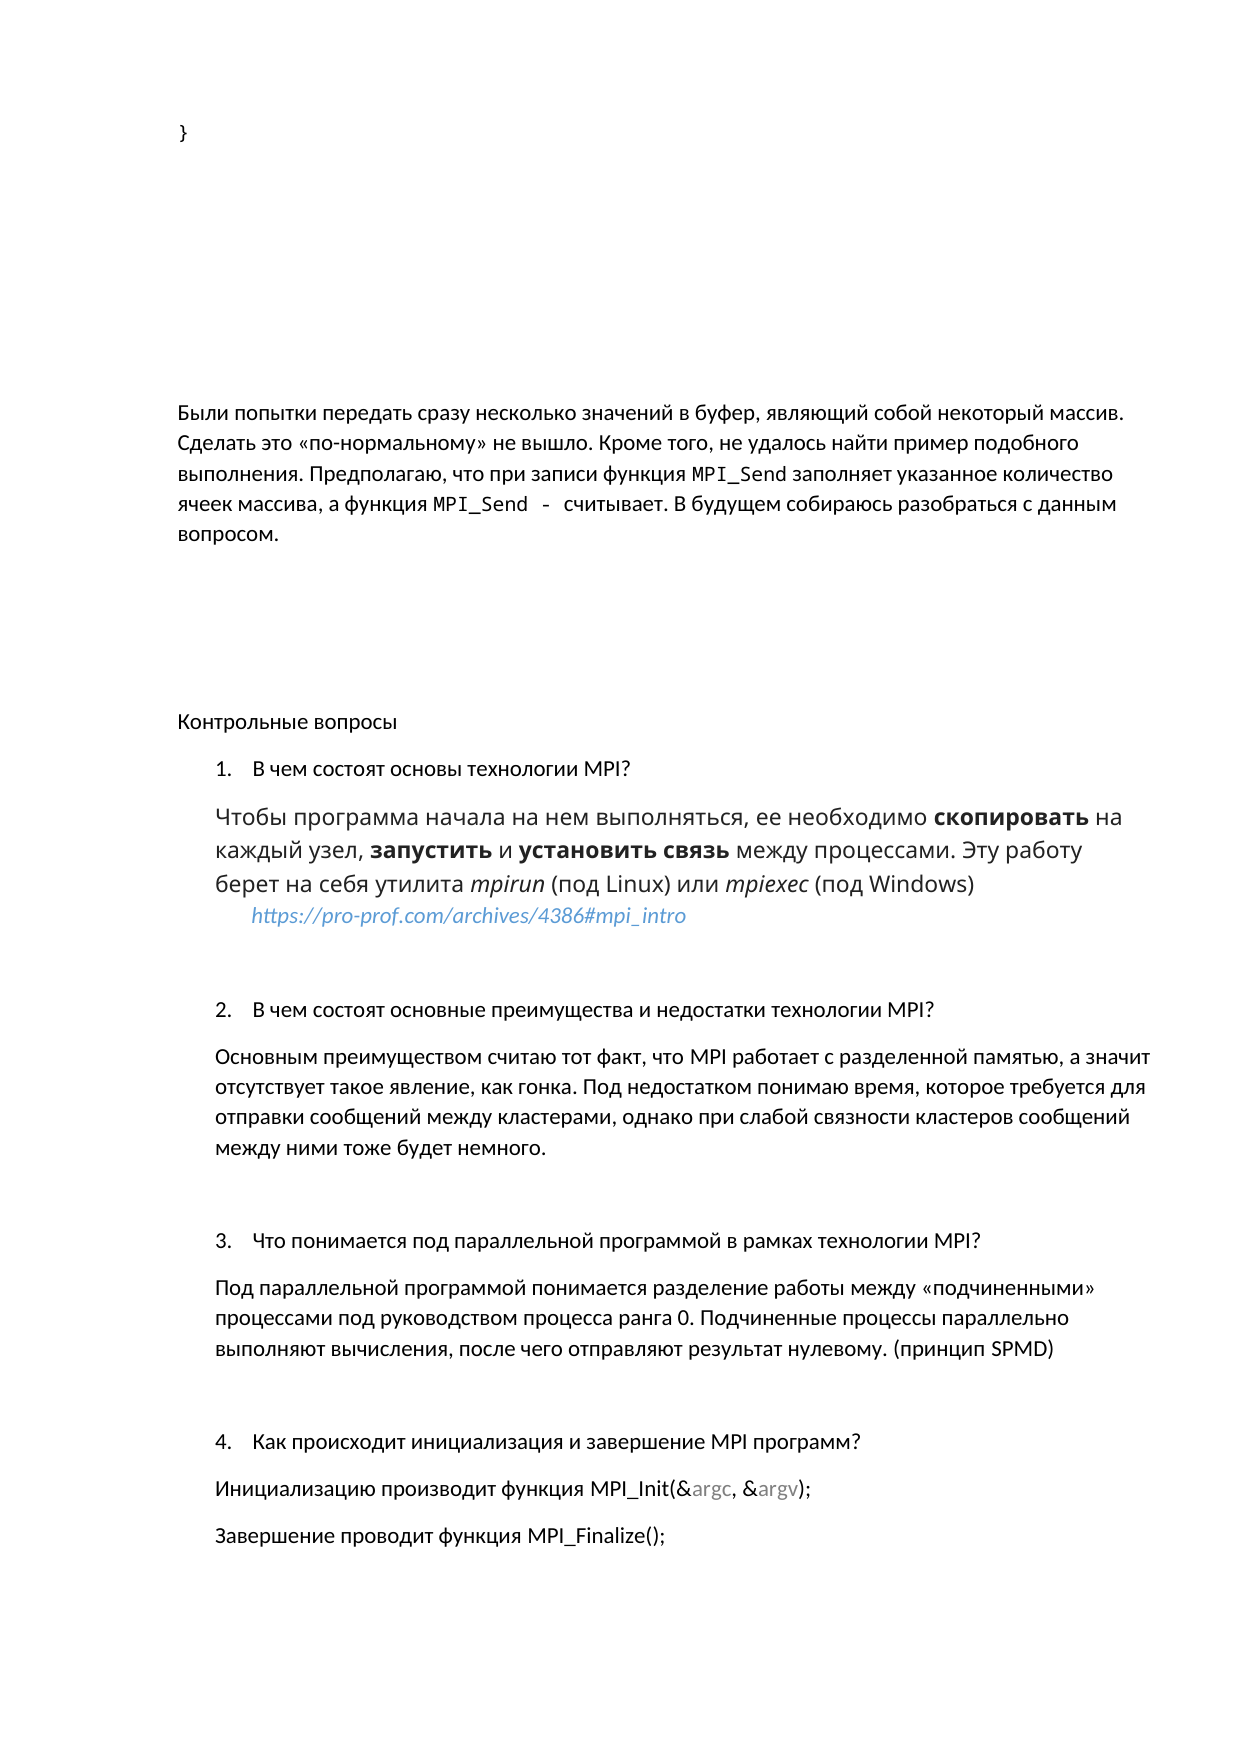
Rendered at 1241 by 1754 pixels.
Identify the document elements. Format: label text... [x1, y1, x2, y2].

text Чтобы программа начала на нем выполняться, ее необходимо скопировать на каждый узел, запустить и установить связь между процессами. Эту работу берет на себя утилита mpirun (под Linux) или mpiexec (под Windows) https://pro-prof.com/archives/4386#mpi_intro [215, 801, 1152, 929]
list В чем состоят основы технологии MPI? [215, 754, 1152, 782]
list Что понимается под параллельной программой в рамках технологии MPI? [215, 1226, 1152, 1254]
list Как происходит инициализация и завершение MPI программ? [215, 1427, 1152, 1456]
text } [177, 118, 1152, 145]
text Контрольные вопросы [177, 707, 1152, 735]
text Инициализацию производит функция MPI_Init(&argc, &argv); [215, 1474, 1152, 1502]
text Под параллельной программой понимается разделение работы между «подчиненными» процессами под руководством процесса ранга 0. Подчиненные процессы параллельно выполняют вычисления, после чего отправляют результат нулевому. (принцип SPMD) [215, 1273, 1152, 1362]
text Основным преимуществом считаю тот факт, что MPI работает с разделенной памятью, а значит отсутствует такое явление, как гонка. Под недостатком понимаю время, которое требуется для отправки сообщений между кластерами, однако при слабой связности кластеров сообщений между ними тоже будет немного. [215, 1042, 1152, 1161]
text Завершение проводит функция MPI_Finalize(); [215, 1521, 1152, 1549]
text Были попытки передать сразу несколько значений в буфер, являющий собой некоторый массив. Сделать это «по-нормальному» не вышло. Кроме того, не удалось найти пример подобного выполнения. Предполагаю, что при записи функция MPI_Send заполняет указанное количество ячеек массива, а функция MPI_Send - считывает. В будущем собираюсь разобраться с данным вопросом. [177, 398, 1152, 547]
list В чем состоят основные преимущества и недостатки технологии MPI? [215, 995, 1152, 1023]
